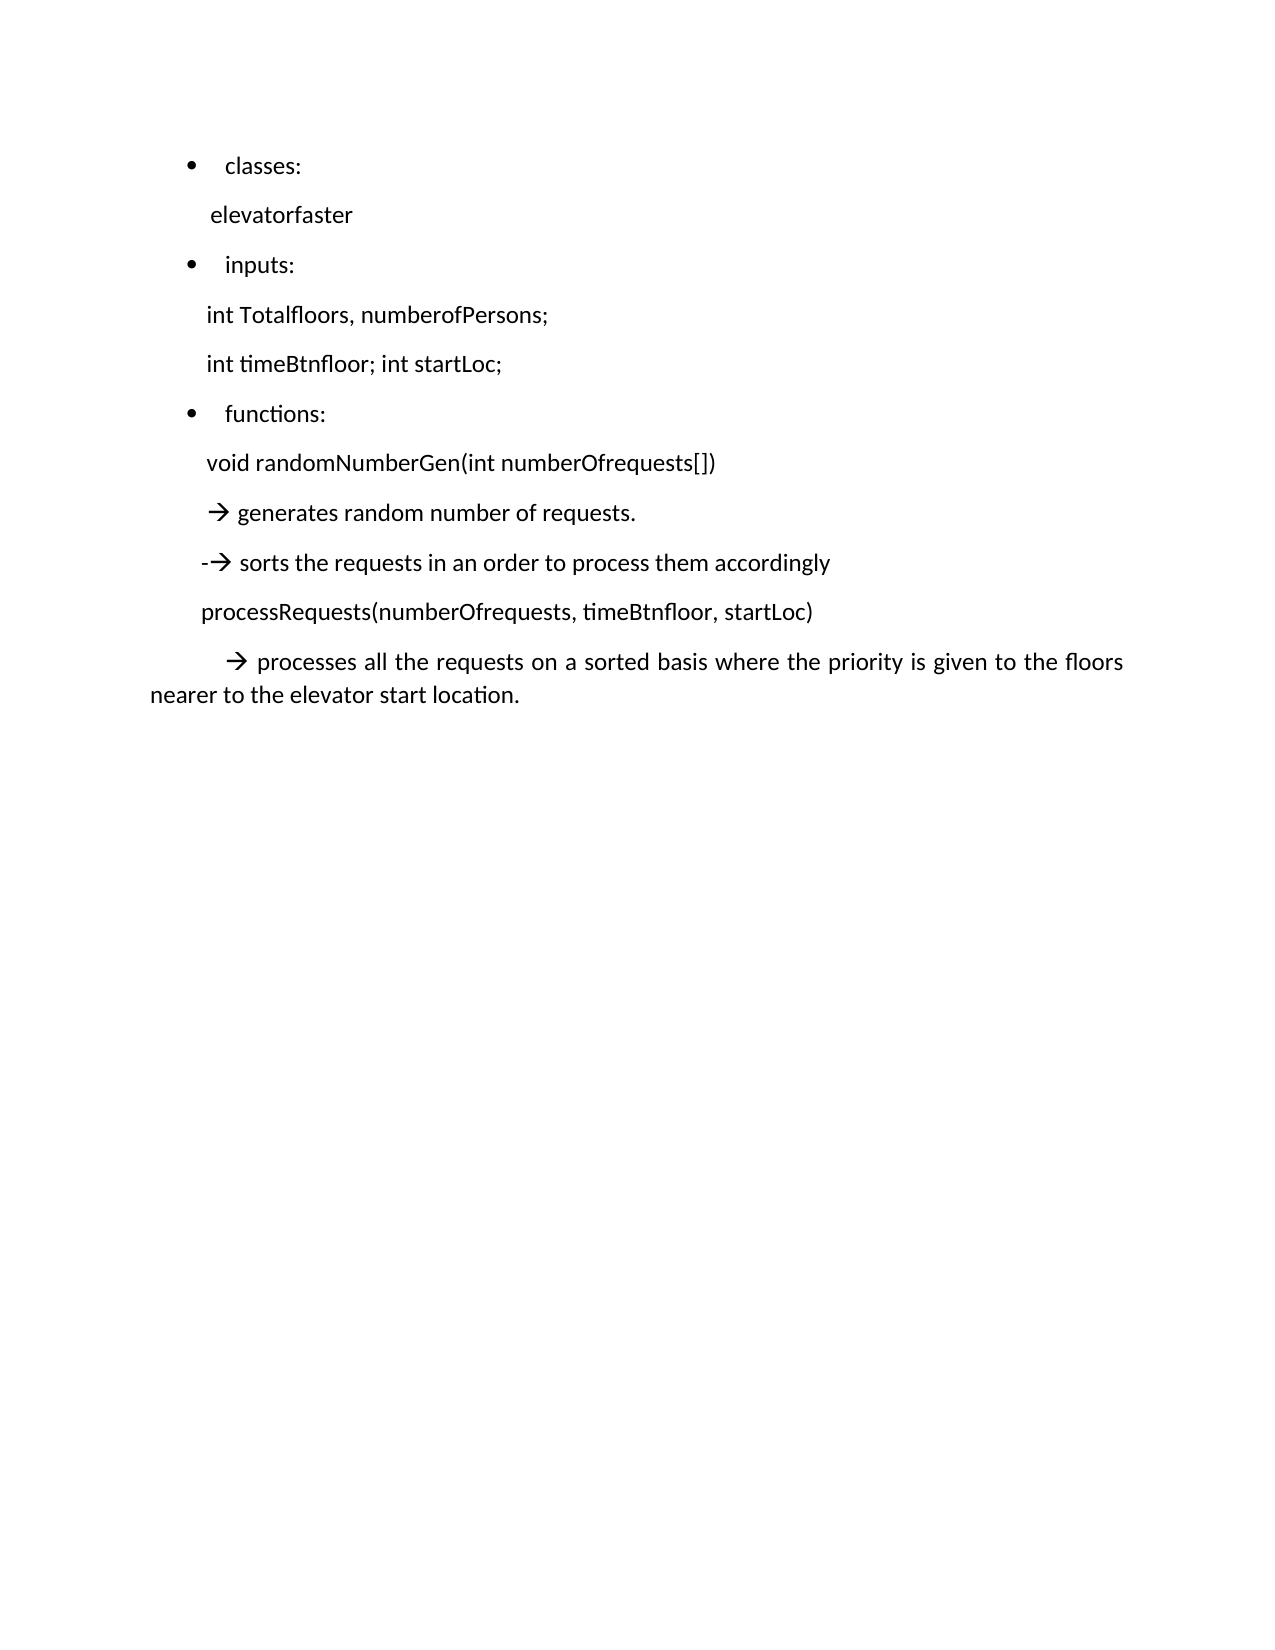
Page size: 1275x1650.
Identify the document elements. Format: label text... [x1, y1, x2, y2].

text void randomNumberGen(int numberOfrequests[]) [150, 447, 1125, 478]
list functions: [187, 398, 1125, 428]
text elevatorfaster [187, 199, 1125, 230]
text processes all the requests on a sorted basis where the priority is given to the floors nearer to the elevator start location. [150, 646, 1125, 709]
text - sorts the requests in an order to process them accordingly [150, 547, 1125, 577]
text processRequests(numberOfrequests, timeBtnfloor, startLoc) [150, 596, 1125, 627]
text int Totalfloors, numberofPersons; [150, 299, 1125, 329]
list classes: [187, 150, 1125, 181]
text int timeBtnfloor; int startLoc; [150, 348, 1125, 379]
list inputs: [187, 249, 1125, 280]
text generates random number of requests. [150, 497, 1125, 528]
